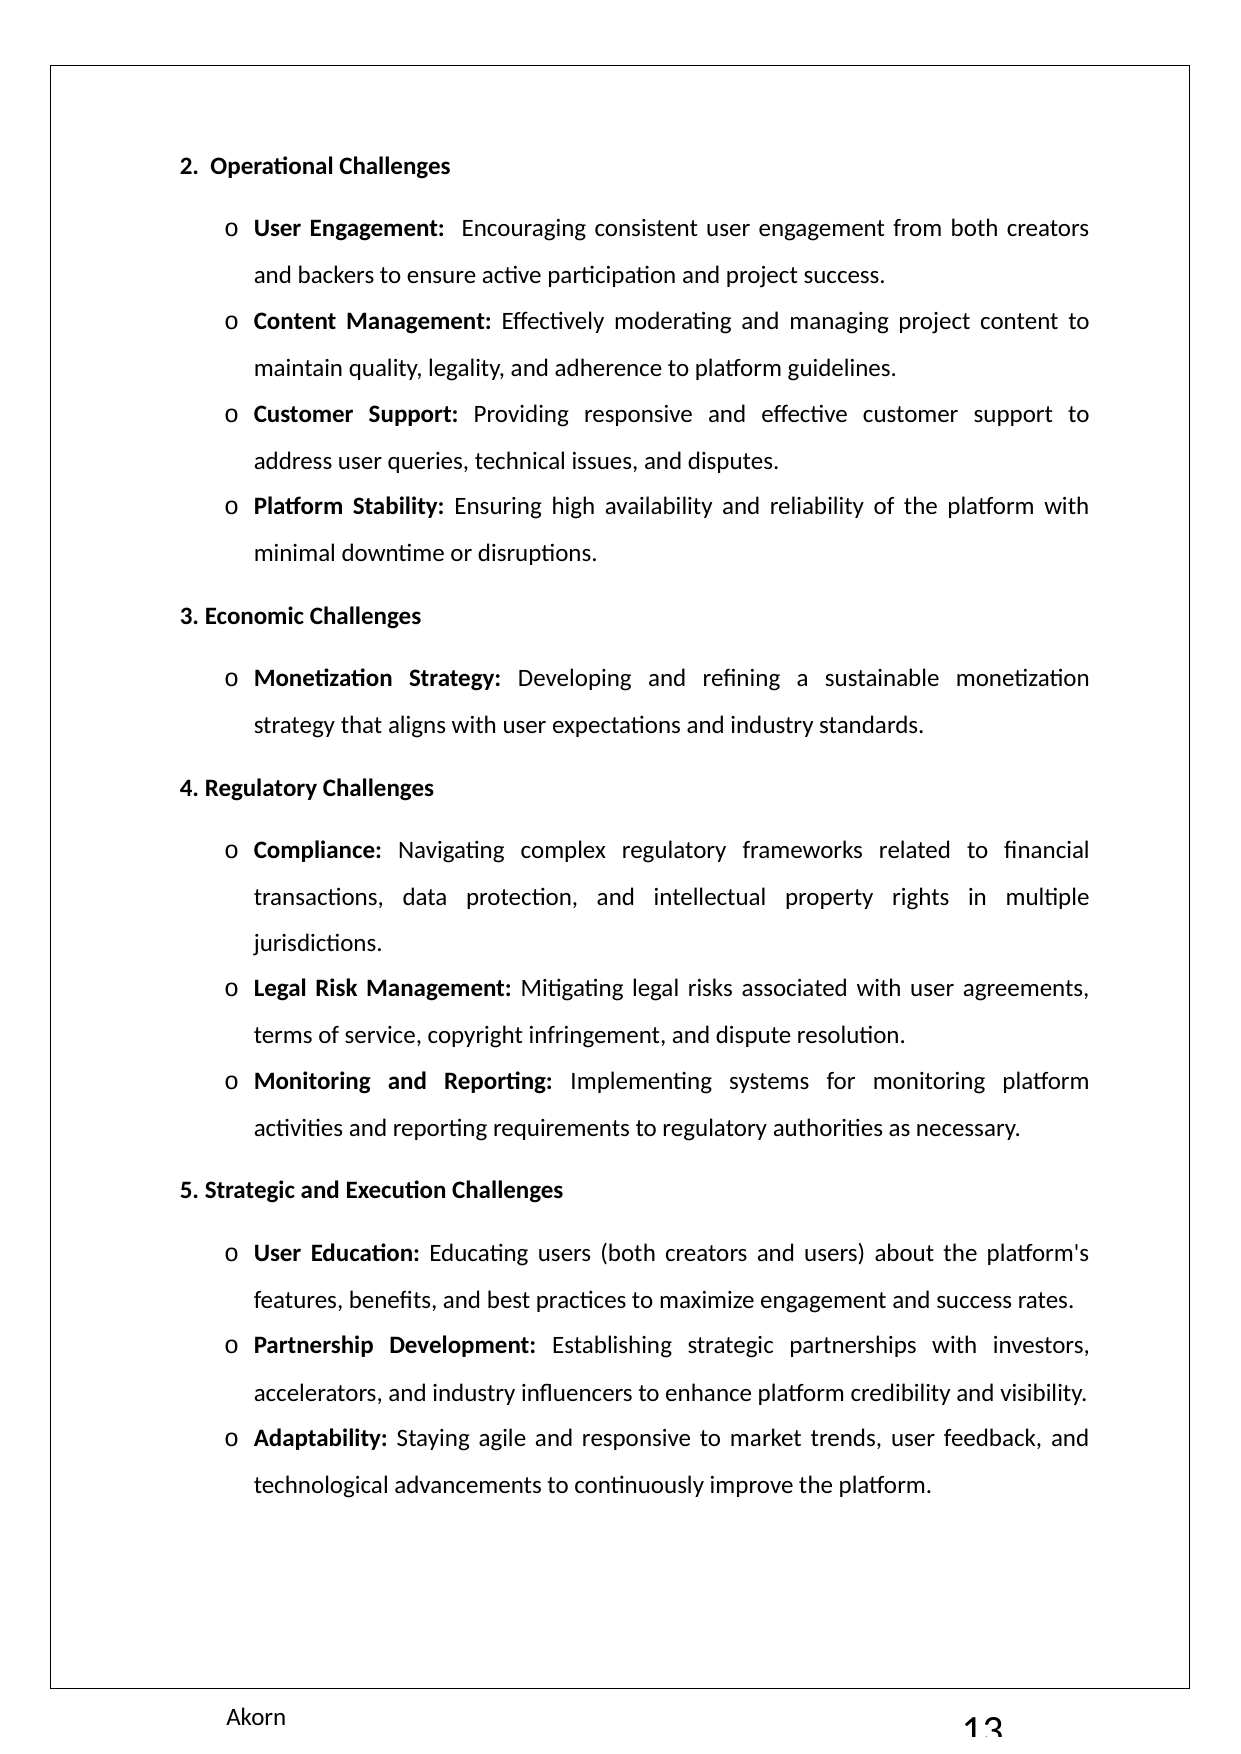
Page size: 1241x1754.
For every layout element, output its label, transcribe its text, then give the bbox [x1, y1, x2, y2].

list User Education: Educating users (both creators and users) about the platform's features, benefits, and best practices to maximize engagement and success rates. [224, 1237, 1090, 1314]
list Content Management: Effectively moderating and managing project content to maintain quality, legality, and adherence to platform guidelines. [224, 305, 1090, 383]
text 5. Strategic and Execution Challenges [179, 1174, 1090, 1205]
list Legal Risk Management: Mitigating legal risks associated with user agreements, terms of service, copyright infringement, and dispute resolution. [224, 972, 1090, 1050]
list Monetization Strategy: Developing and refining a sustainable monetization strategy that aligns with user expectations and industry standards. [224, 662, 1090, 740]
list Customer Support: Providing responsive and effective customer support to address user queries, technical issues, and disputes. [224, 398, 1090, 475]
list Compliance: Navigating complex regulatory frameworks related to financial transactions, data protection, and intellectual property rights in multiple jurisdictions. [224, 834, 1090, 957]
text 2. Operational Challenges [179, 150, 1090, 181]
list Platform Stability: Ensuring high availability and reliability of the platform with minimal downtime or disruptions. [224, 491, 1090, 568]
list Partnership Development: Establishing strategic partnerships with investors, accelerators, and industry influencers to enhance platform credibility and visibility. [224, 1330, 1090, 1407]
text 3. Economic Challenges [179, 600, 1090, 630]
list Adaptability: Staying agile and responsive to market trends, user feedback, and technological advancements to continuously improve the platform. [224, 1422, 1090, 1500]
list User Engagement: Encouraging consistent user engagement from both creators and backers to ensure active participation and project success. [224, 212, 1090, 290]
text 4. Regulatory Challenges [179, 772, 1090, 802]
list Monitoring and Reporting: Implementing systems for monitoring platform activities and reporting requirements to regulatory authorities as necessary. [224, 1065, 1090, 1143]
